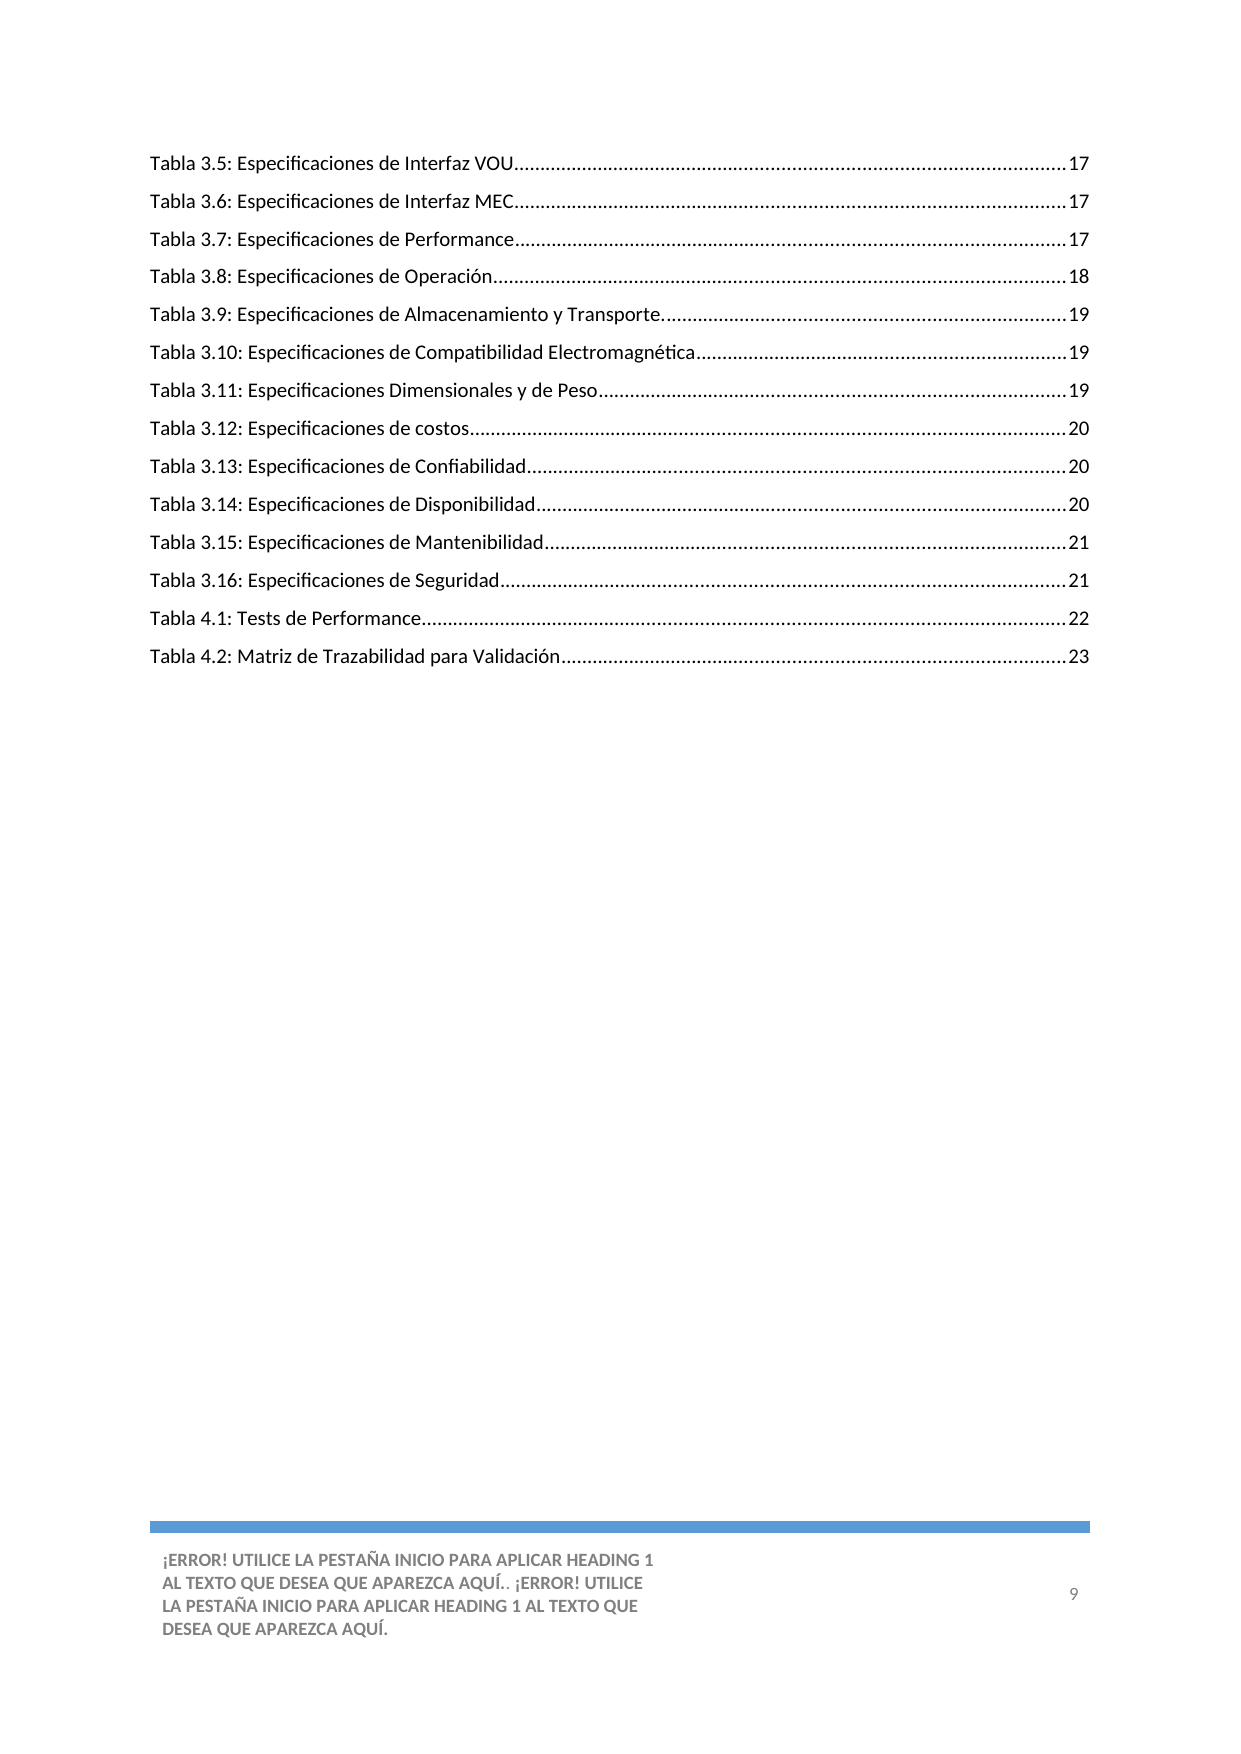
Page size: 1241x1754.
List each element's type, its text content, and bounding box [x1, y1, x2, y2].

text Tabla 3.13: Especificaciones de Confiabilidad 20 [150, 453, 1090, 479]
text Tabla 3.10: Especificaciones de Compatibilidad Electromagnética 19 [150, 339, 1090, 365]
text Tabla 4.1: Tests de Performance 22 [150, 605, 1090, 630]
text Tabla 4.2: Matriz de Trazabilidad para Validación 23 [150, 643, 1090, 668]
text Tabla 3.14: Especificaciones de Disponibilidad 20 [150, 491, 1090, 517]
text Tabla 3.9: Especificaciones de Almacenamiento y Transporte. 19 [150, 302, 1090, 327]
text Tabla 3.16: Especificaciones de Seguridad 21 [150, 567, 1090, 592]
text Tabla 3.12: Especificaciones de costos 20 [150, 415, 1090, 441]
text Tabla 3.6: Especificaciones de Interfaz MEC 17 [150, 188, 1090, 213]
text Tabla 3.5: Especificaciones de Interfaz VOU 17 [150, 150, 1090, 175]
text Tabla 3.8: Especificaciones de Operación 18 [150, 264, 1090, 289]
text Tabla 3.11: Especificaciones Dimensionales y de Peso 19 [150, 377, 1090, 403]
text Tabla 3.7: Especificaciones de Performance 17 [150, 226, 1090, 251]
text Tabla 3.15: Especificaciones de Mantenibilidad 21 [150, 529, 1090, 554]
